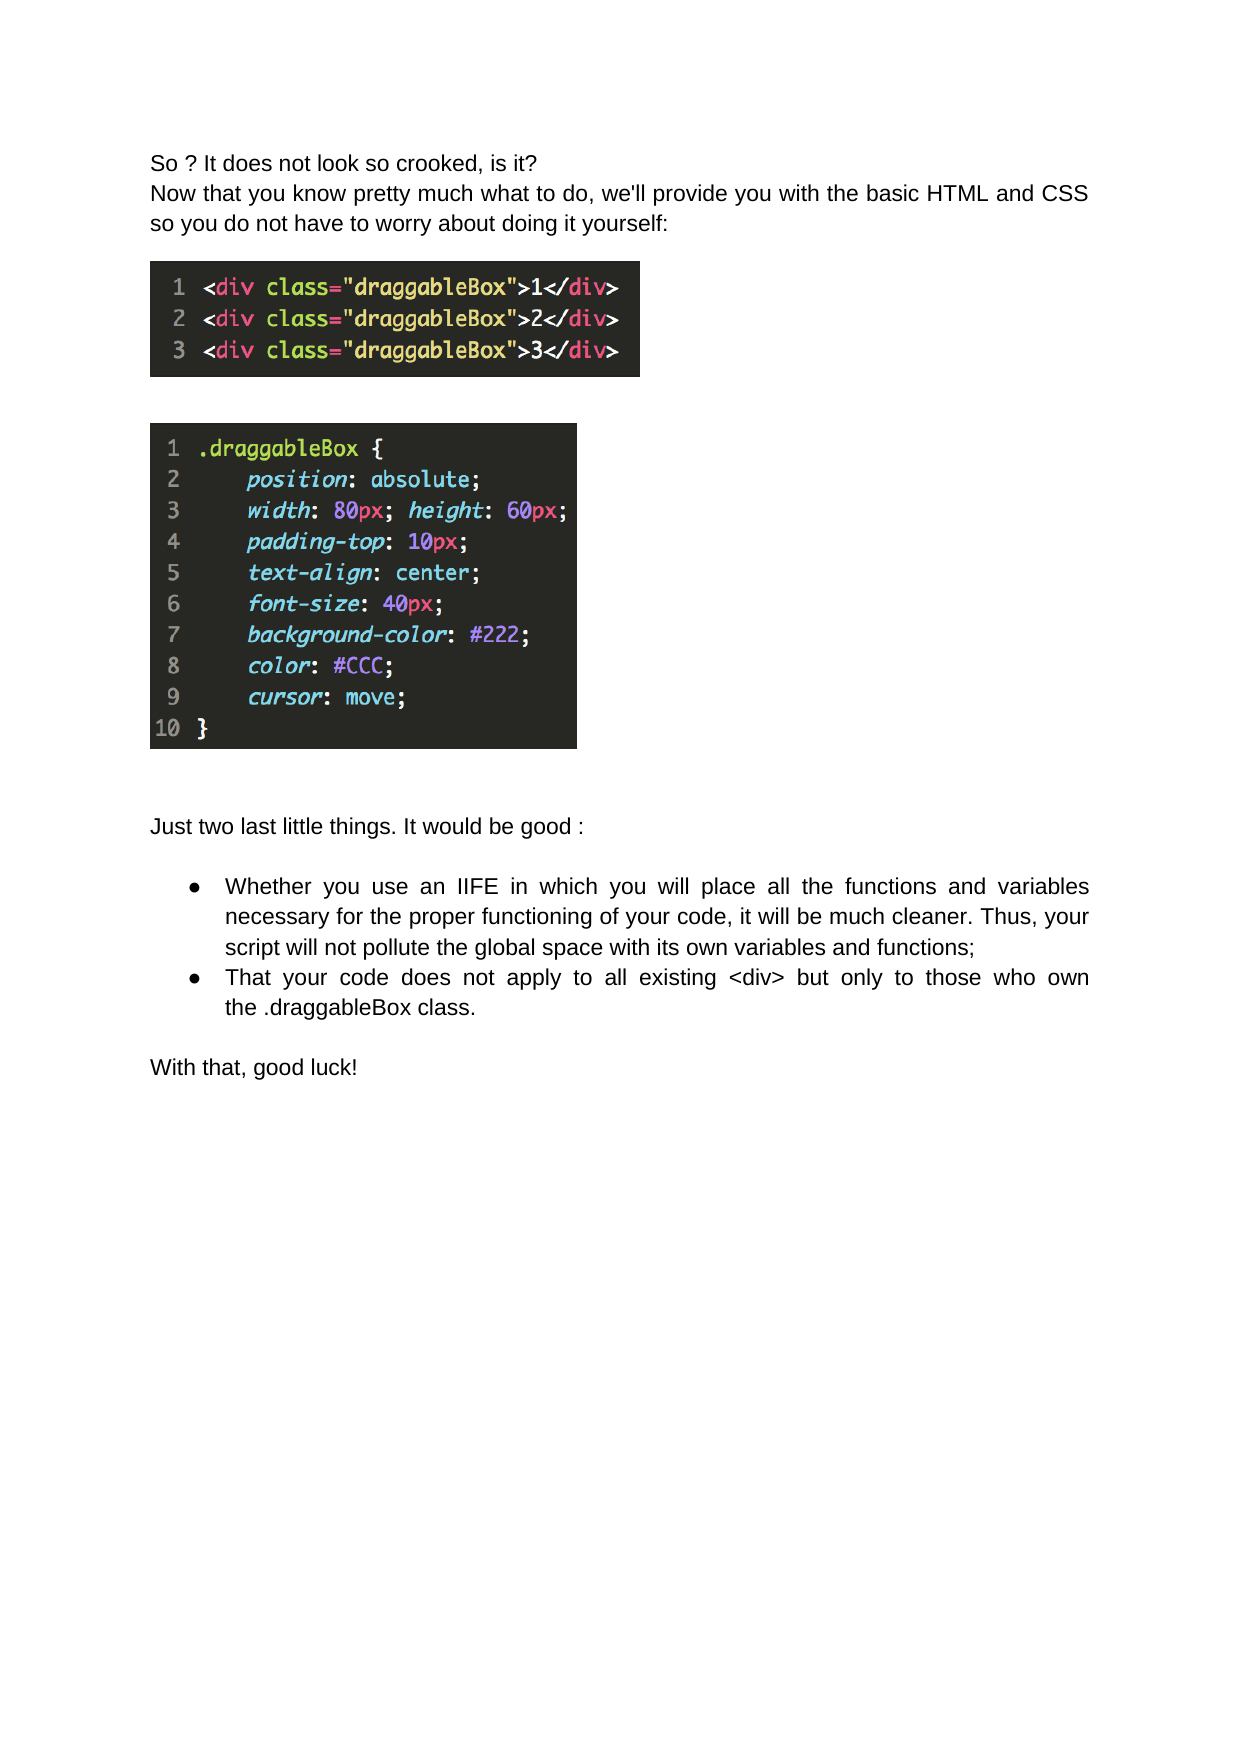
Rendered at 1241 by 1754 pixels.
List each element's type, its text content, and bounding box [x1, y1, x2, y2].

text With that, good luck! [150, 1054, 1090, 1081]
list That your code does not apply to all existing <div> but only to those who own the .draggableBox class. [187, 964, 1090, 1020]
text Now that you know pretty much what to do, we'll provide you with the basic HTML and CSS so you do not have to worry about doing it yourself: [150, 180, 1090, 237]
text Just two last little things. It would be good : [150, 813, 1090, 839]
text So ? It does not look so crooked, is it? [150, 150, 1090, 176]
list Whether you use an IIFE in which you will place all the functions and variables necessary for the proper functioning of your code, it will be much cleaner. Thus, your script will not pollute the global space with its own variables and functions; [187, 873, 1090, 960]
picture [150, 419, 577, 749]
picture [150, 259, 640, 382]
